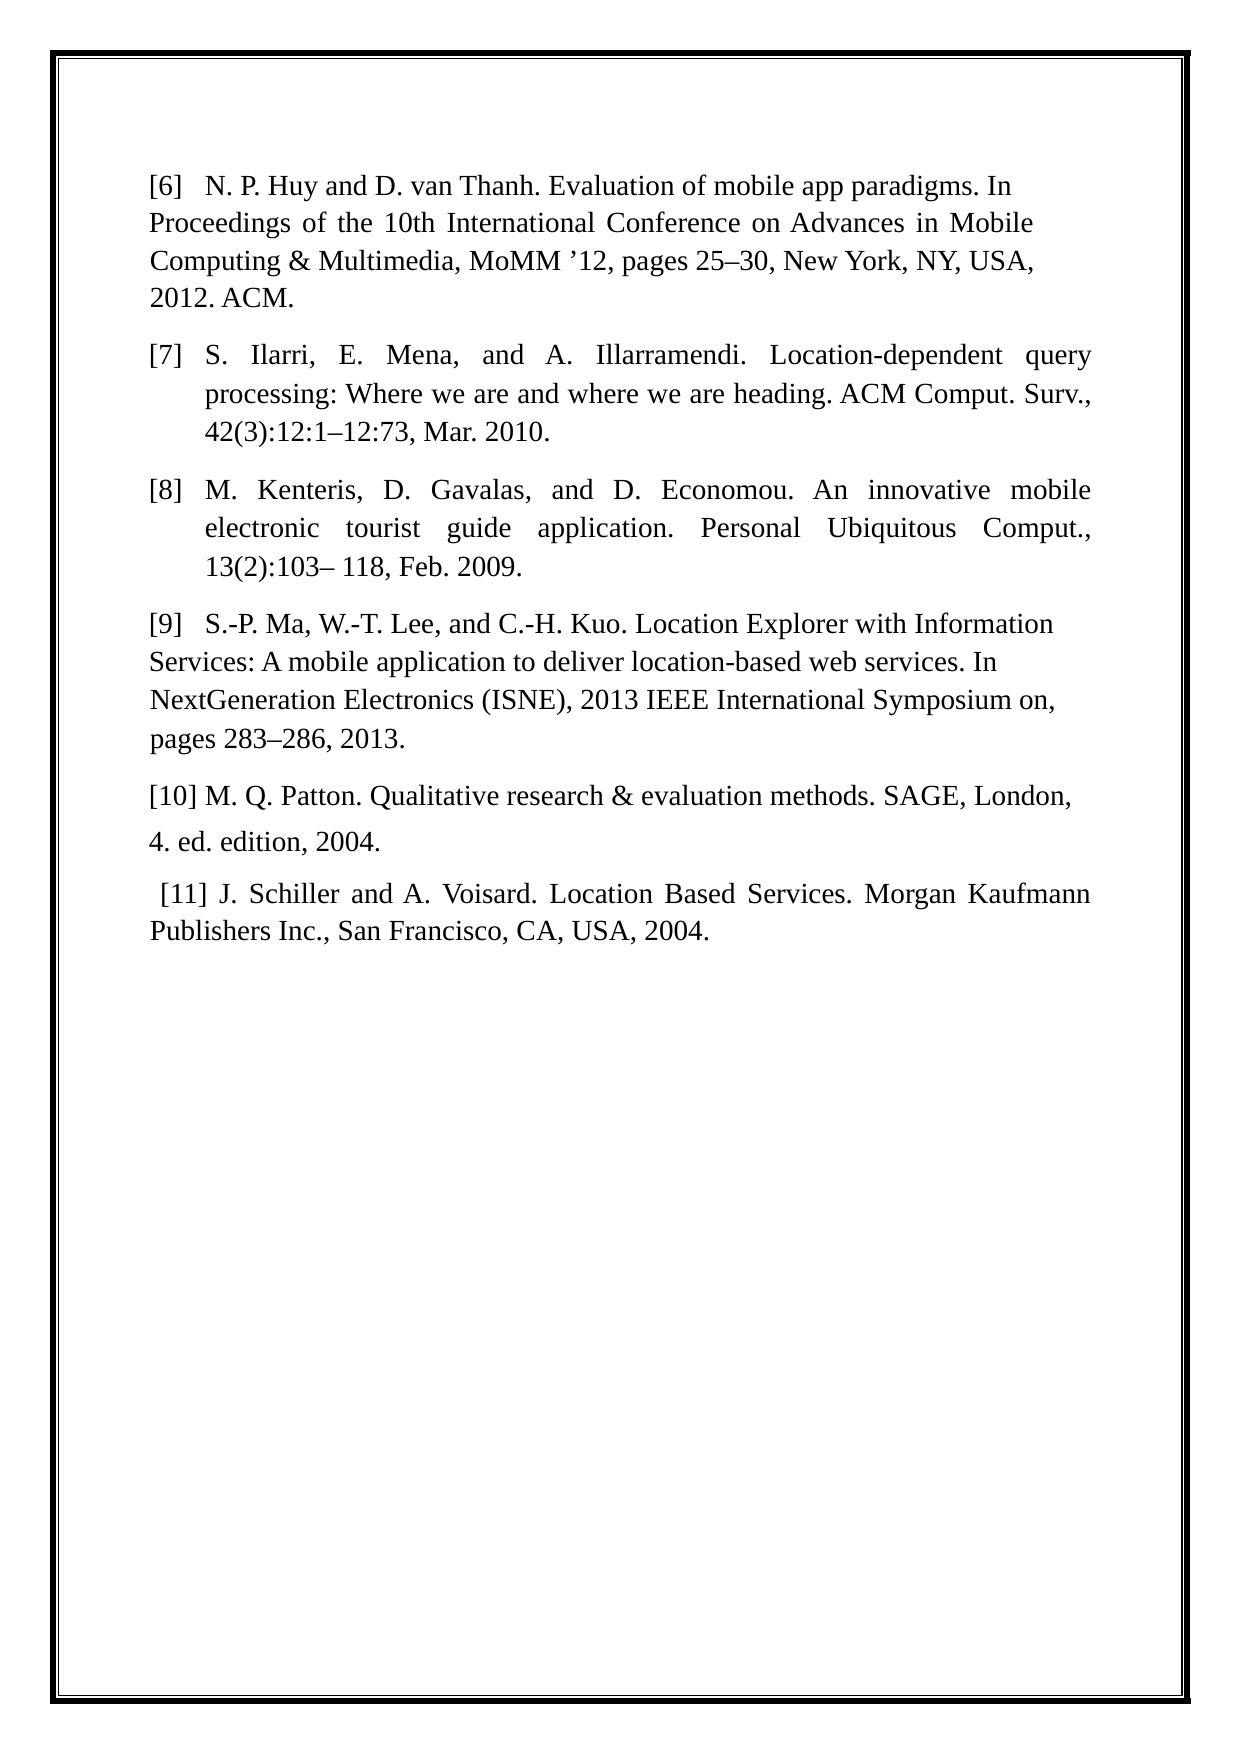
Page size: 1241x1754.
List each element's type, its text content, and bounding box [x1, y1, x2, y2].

text 4. ed. edition, 2004. [148, 824, 1092, 858]
text Proceedings of the 10th International Conference on Advances in Mobile Computing & Multimedia, MoMM ’12, pages 25–30, New York, NY, USA, 2012. ACM. [148, 205, 1035, 313]
list M. Q. Patton. Qualitative research & evaluation methods. SAGE, London, [148, 778, 1092, 812]
list S. Ilarri, E. Mena, and A. Illarramendi. Location-dependent query processing: Where we are and where we are heading. ACM Comput. Surv., 42(3):12:1–12:73, Mar. 2010. [148, 337, 1092, 448]
list M. Kenteris, D. Gavalas, and D. Economou. An innovative mobile electronic tourist guide application. Personal Ubiquitous Comput., 13(2):103– 118, Feb. 2009. [148, 472, 1092, 582]
text [11] J. Schiller and A. Voisard. Location Based Services. Morgan Kaufmann Publishers Inc., San Francisco, CA, USA, 2004. [148, 876, 1092, 947]
list N. P. Huy and D. van Thanh. Evaluation of mobile app paradigms. In [148, 168, 1092, 202]
list S.-P. Ma, W.-T. Lee, and C.-H. Kuo. Location Explorer with Information [148, 607, 1092, 640]
text Services: A mobile application to deliver location-based web services. In NextGeneration Electronics (ISNE), 2013 IEEE International Symposium on, pages 283–286, 2013. [148, 644, 1105, 754]
